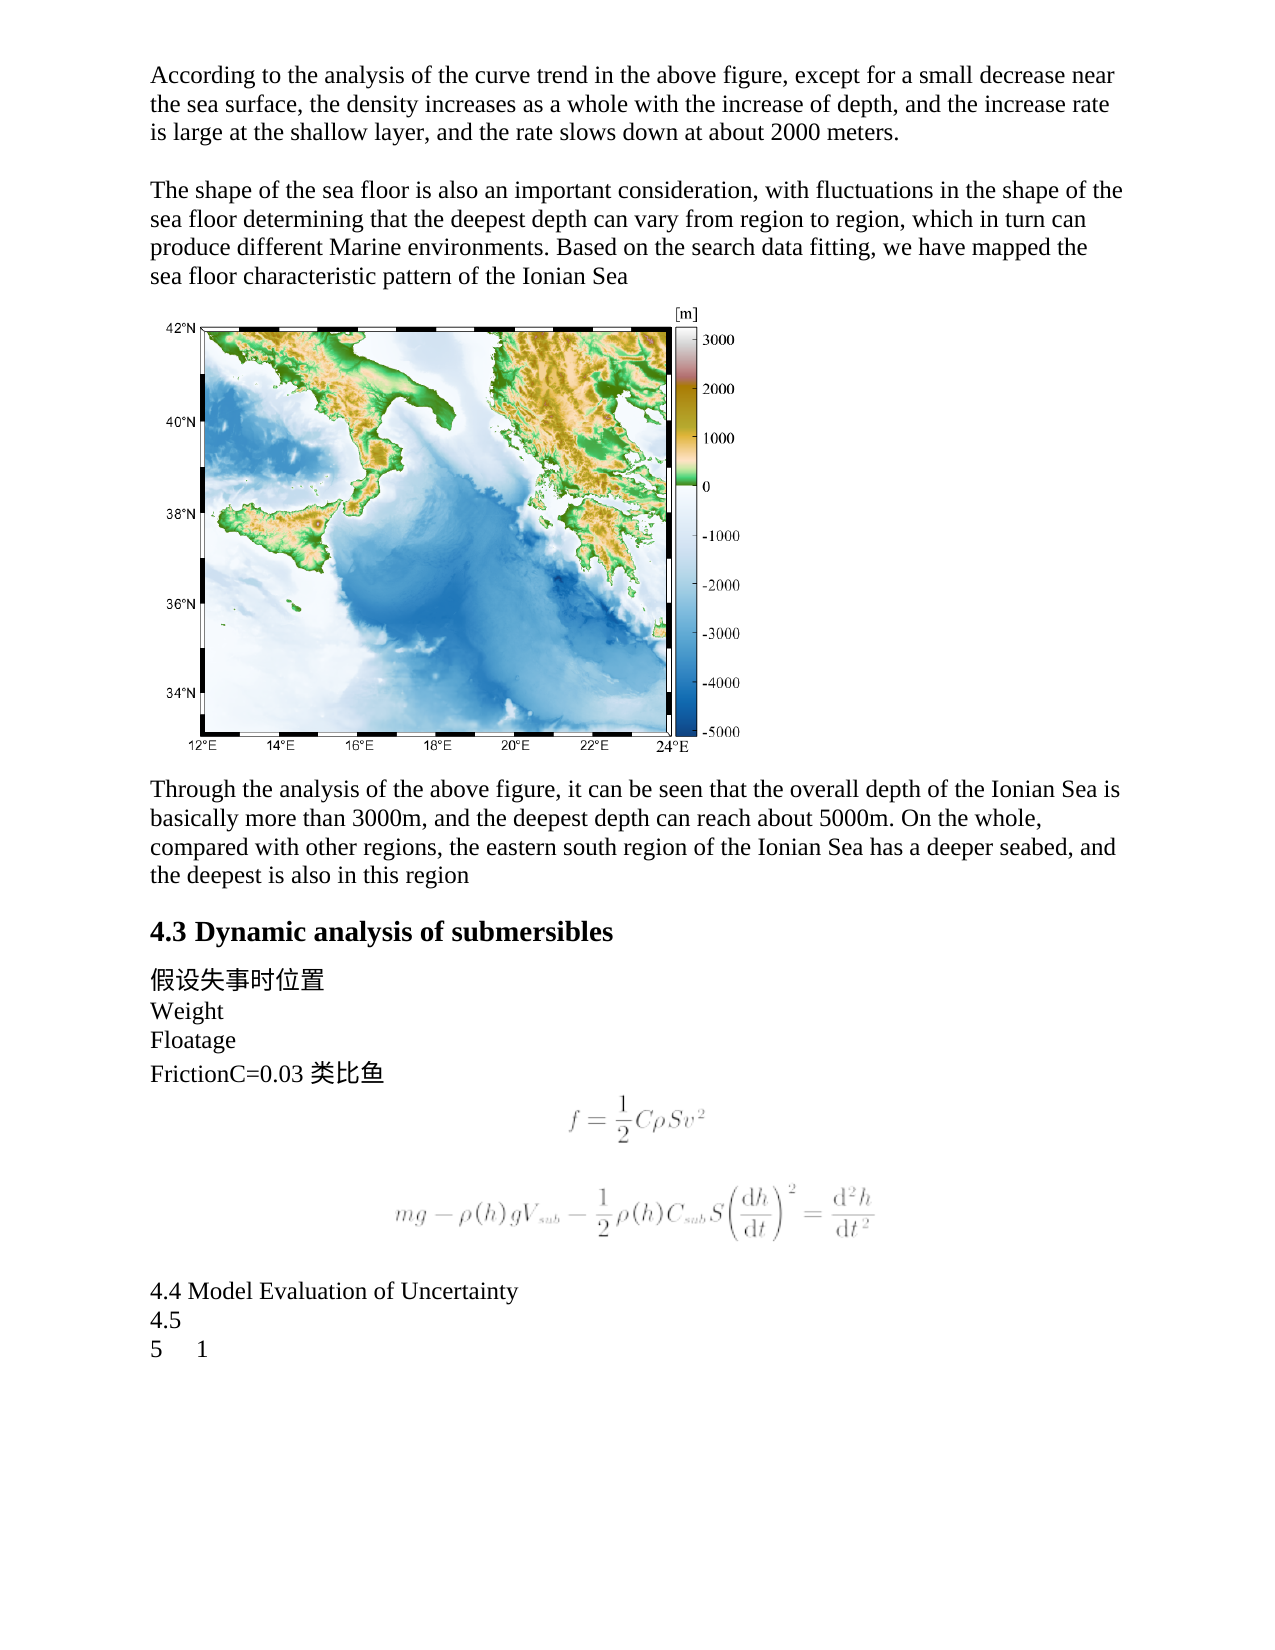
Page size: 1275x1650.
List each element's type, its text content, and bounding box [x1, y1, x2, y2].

text Floatage [150, 1025, 1125, 1054]
list Dynamic analysis of submersibles [150, 914, 1125, 948]
text 假设失事时位置 [150, 960, 1125, 996]
text According to the analysis of the curve trend in the above figure, except for a small decrease near the sea surface, the density increases as a whole with the increase of depth, and the increase rate is large at the shallow layer, and the rate slows down at about 2000 meters. [150, 60, 1125, 146]
text Weight [150, 996, 1125, 1025]
text Through the analysis of the above figure, it can be seen that the overall depth of the Ionian Sea is basically more than 3000m, and the deepest depth can reach about 5000m. On the whole, compared with other regions, the eastern south region of the Ionian Sea has a deeper seabed, and the deepest is also in this region [150, 774, 1125, 889]
list 1 [150, 1334, 1125, 1363]
list Model Evaluation of Uncertainty [150, 1276, 1125, 1305]
picture [150, 290, 750, 775]
text FrictionC=0.03 类比鱼 [150, 1054, 1125, 1090]
text The shape of the sea floor is also an important consideration, with fluctuations in the shape of the sea floor determining that the deepest depth can vary from region to region, which in turn can produce different Marine environments. Based on the search data fitting, we have mapped the sea floor characteristic pattern of the Ionian Sea [150, 175, 1125, 290]
